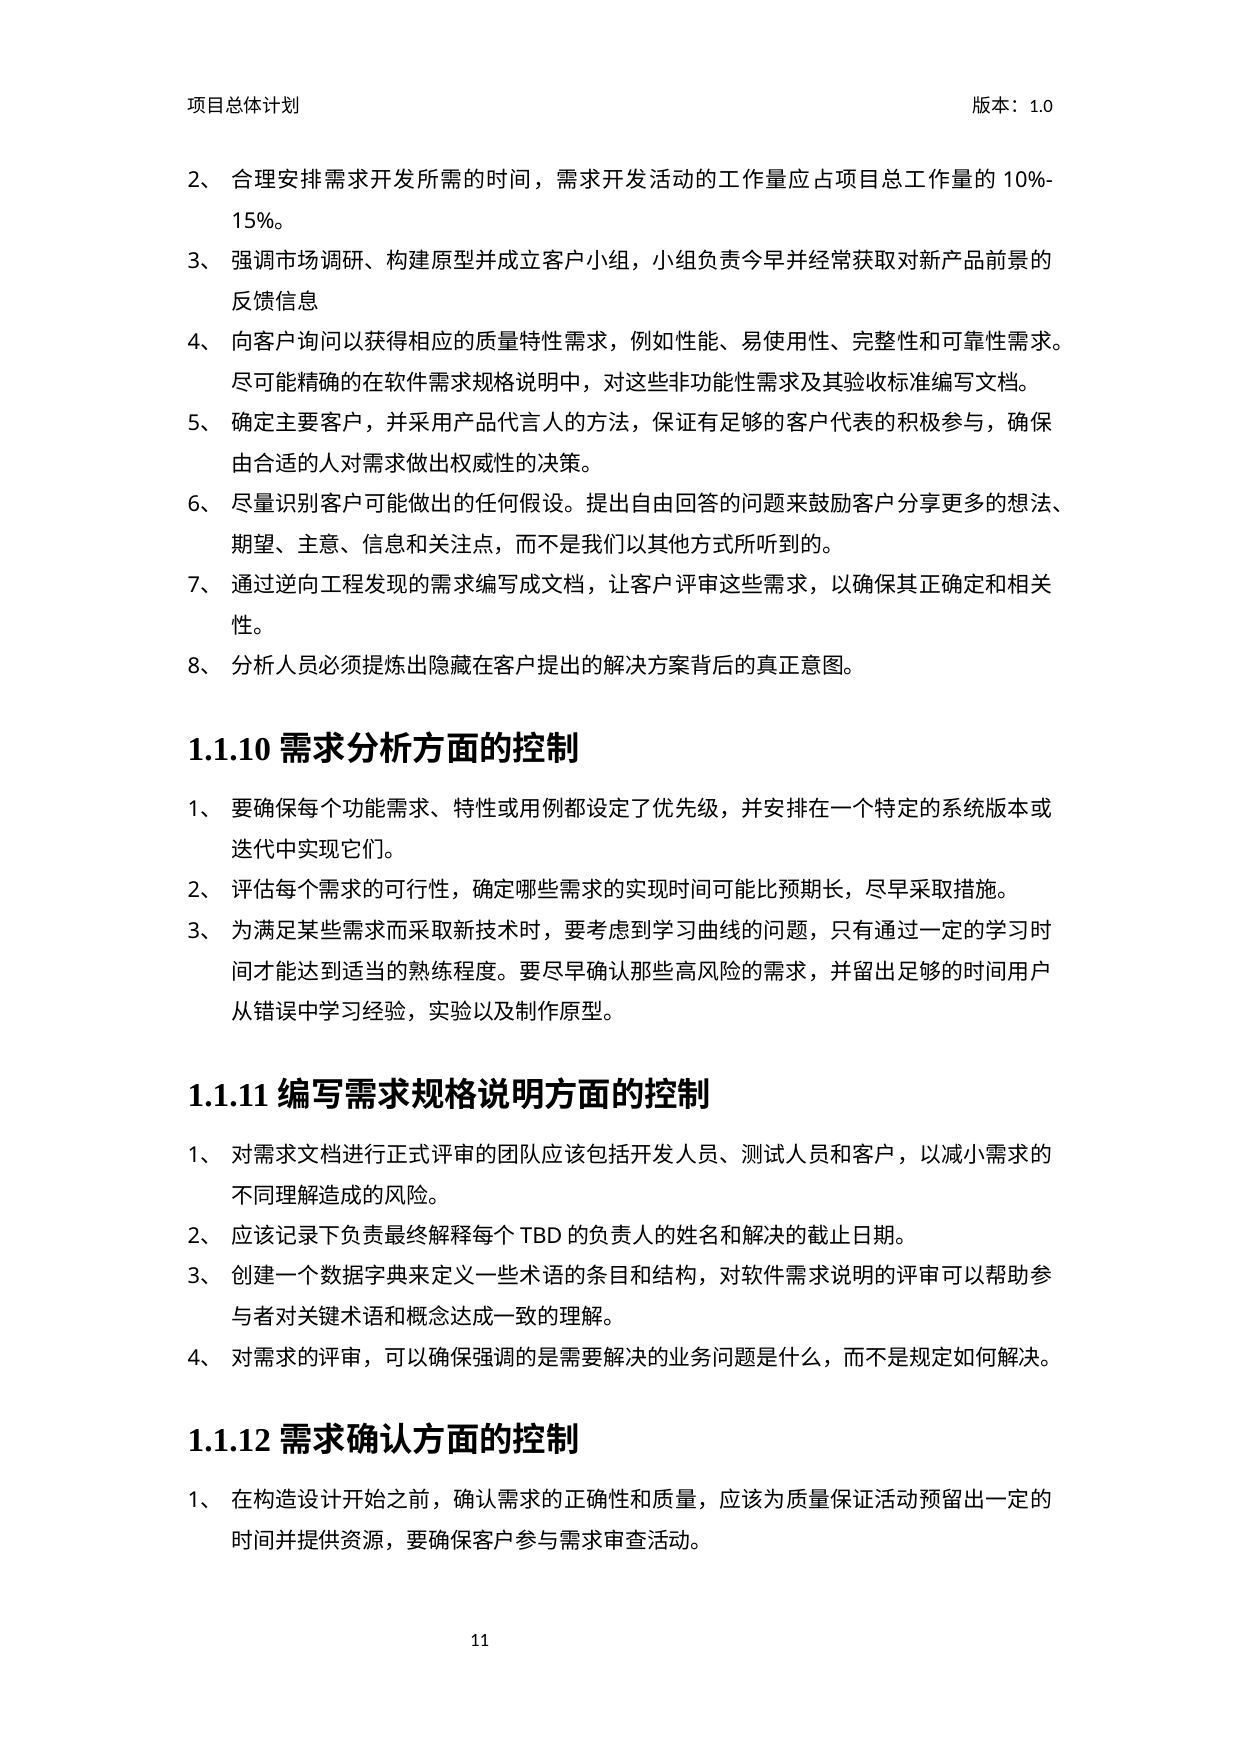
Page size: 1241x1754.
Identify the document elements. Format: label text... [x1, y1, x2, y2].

list 为满足某些需求而采取新技术时，要考虑到学习曲线的问题，只有通过一定的学习时间才能达到适当的熟练程度。要尽早确认那些高风险的需求，并留出足够的时间用户从错误中学习经验，实验以及制作原型。 [187, 913, 1053, 1026]
list 要确保每个功能需求、特性或用例都设定了优先级，并安排在一个特定的系统版本或迭代中实现它们。 [187, 791, 1053, 864]
list 评估每个需求的可行性，确定哪些需求的实现时间可能比预期长，尽早采取措施。 [187, 872, 1053, 905]
text 需求确认方面的控制 [187, 1405, 1053, 1470]
list 应该记录下负责最终解释每个TBD的负责人的姓名和解决的截止日期。 [187, 1218, 1053, 1250]
list 在构造设计开始之前，确认需求的正确性和质量，应该为质量保证活动预留出一定的时间并提供资源，要确保客户参与需求审查活动。 [187, 1482, 1053, 1555]
list 向客户询问以获得相应的质量特性需求，例如性能、易使用性、完整性和可靠性需求。尽可能精确的在软件需求规格说明中，对这些非功能性需求及其验收标准编写文档。 [187, 324, 1053, 397]
list 强调市场调研、构建原型并成立客户小组，小组负责今早并经常获取对新产品前景的反馈信息 [187, 243, 1053, 316]
list 分析人员必须提炼出隐藏在客户提出的解决方案背后的真正意图。 [187, 648, 1053, 681]
list 通过逆向工程发现的需求编写成文档，让客户评审这些需求，以确保其正确定和相关性。 [187, 567, 1053, 640]
text 编写需求规格说明方面的控制 [187, 1059, 1053, 1124]
list 创建一个数据字典来定义一些术语的条目和结构，对软件需求说明的评审可以帮助参与者对关键术语和概念达成一致的理解。 [187, 1258, 1053, 1331]
list 合理安排需求开发所需的时间，需求开发活动的工作量应占项目总工作量的10%-15%。 [187, 162, 1053, 235]
list 确定主要客户，并采用产品代言人的方法，保证有足够的客户代表的积极参与，确保由合适的人对需求做出权威性的决策。 [187, 405, 1053, 478]
list 对需求的评审，可以确保强调的是需要解决的业务问题是什么，而不是规定如何解决。 [187, 1339, 1053, 1372]
list 对需求文档进行正式评审的团队应该包括开发人员、测试人员和客户，以减小需求的不同理解造成的风险。 [187, 1137, 1053, 1210]
text 需求分析方面的控制 [187, 714, 1053, 779]
list 尽量识别客户可能做出的任何假设。提出自由回答的问题来鼓励客户分享更多的想法、期望、主意、信息和关注点，而不是我们以其他方式所听到的。 [187, 486, 1053, 559]
